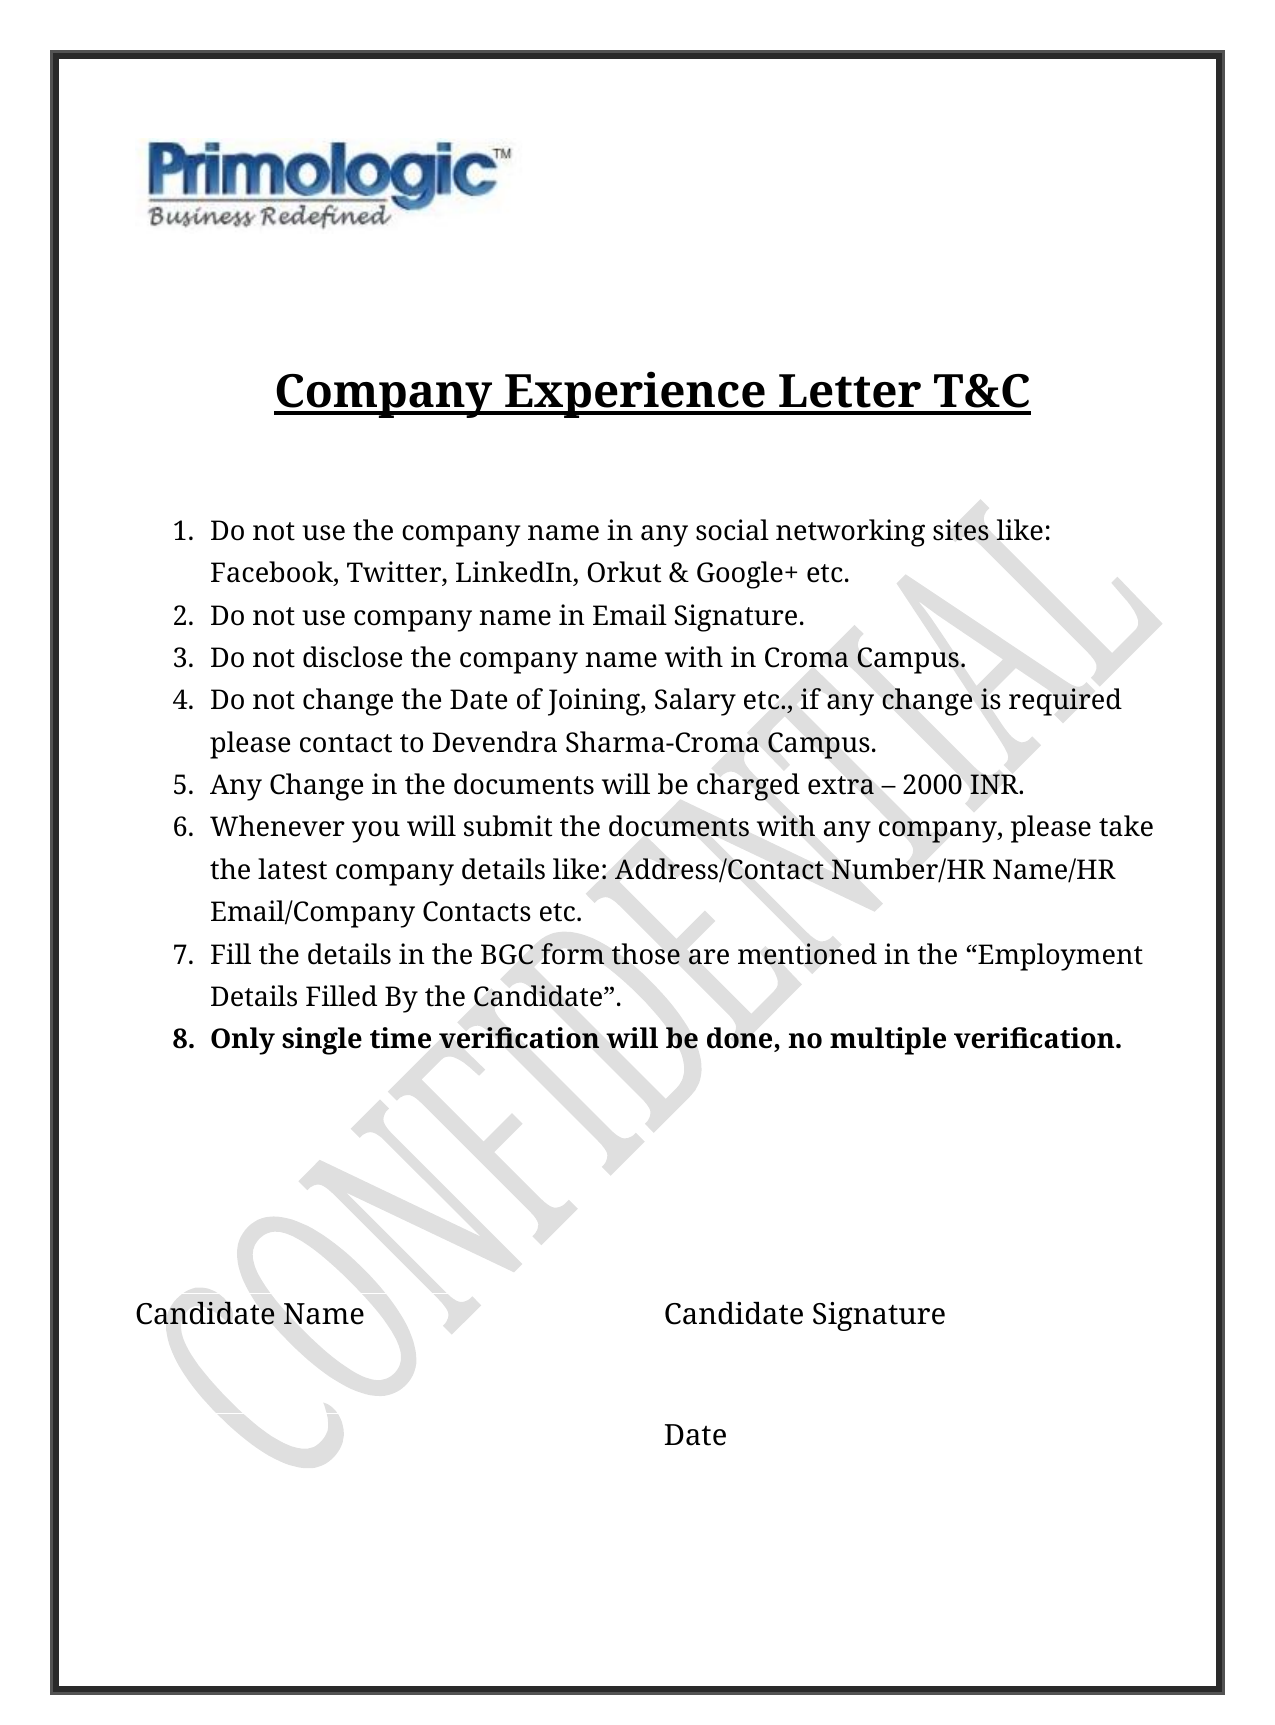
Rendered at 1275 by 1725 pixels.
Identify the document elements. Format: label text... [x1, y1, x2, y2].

table_cell Date [653, 1414, 1181, 1493]
list Only single time verification will be done, no multiple verification. [172, 1020, 1170, 1057]
list Fill the details in the BGC form those are mentioned in the “Employment Details Filled By the Candidate”. [172, 935, 1170, 1014]
text Company Experience Letter T&C [135, 359, 1170, 421]
list Do not use the company name in any social networking sites like: Facebook, Twitter, LinkedIn, Orkut & Google+ etc. [172, 511, 1170, 590]
table_header Candidate Signature [653, 1294, 1181, 1413]
table_cell [124, 1414, 652, 1493]
list Do not use company name in Email Signature. [172, 596, 1170, 633]
picture [135, 138, 523, 234]
list Do not disclose the company name with in Croma Campus. [172, 638, 1170, 675]
list Do not change the Date of Joining, Salary etc., if any change is required please contact to Devendra Sharma-Croma Campus. [172, 681, 1170, 760]
list Whenever you will submit the documents with any company, please take the latest company details like: Address/Contact Number/HR Name/HR Email/Company Contacts etc. [172, 808, 1170, 929]
table_header Candidate Name [124, 1294, 652, 1413]
list Any Change in the documents will be charged extra – 2000 INR. [172, 766, 1170, 802]
